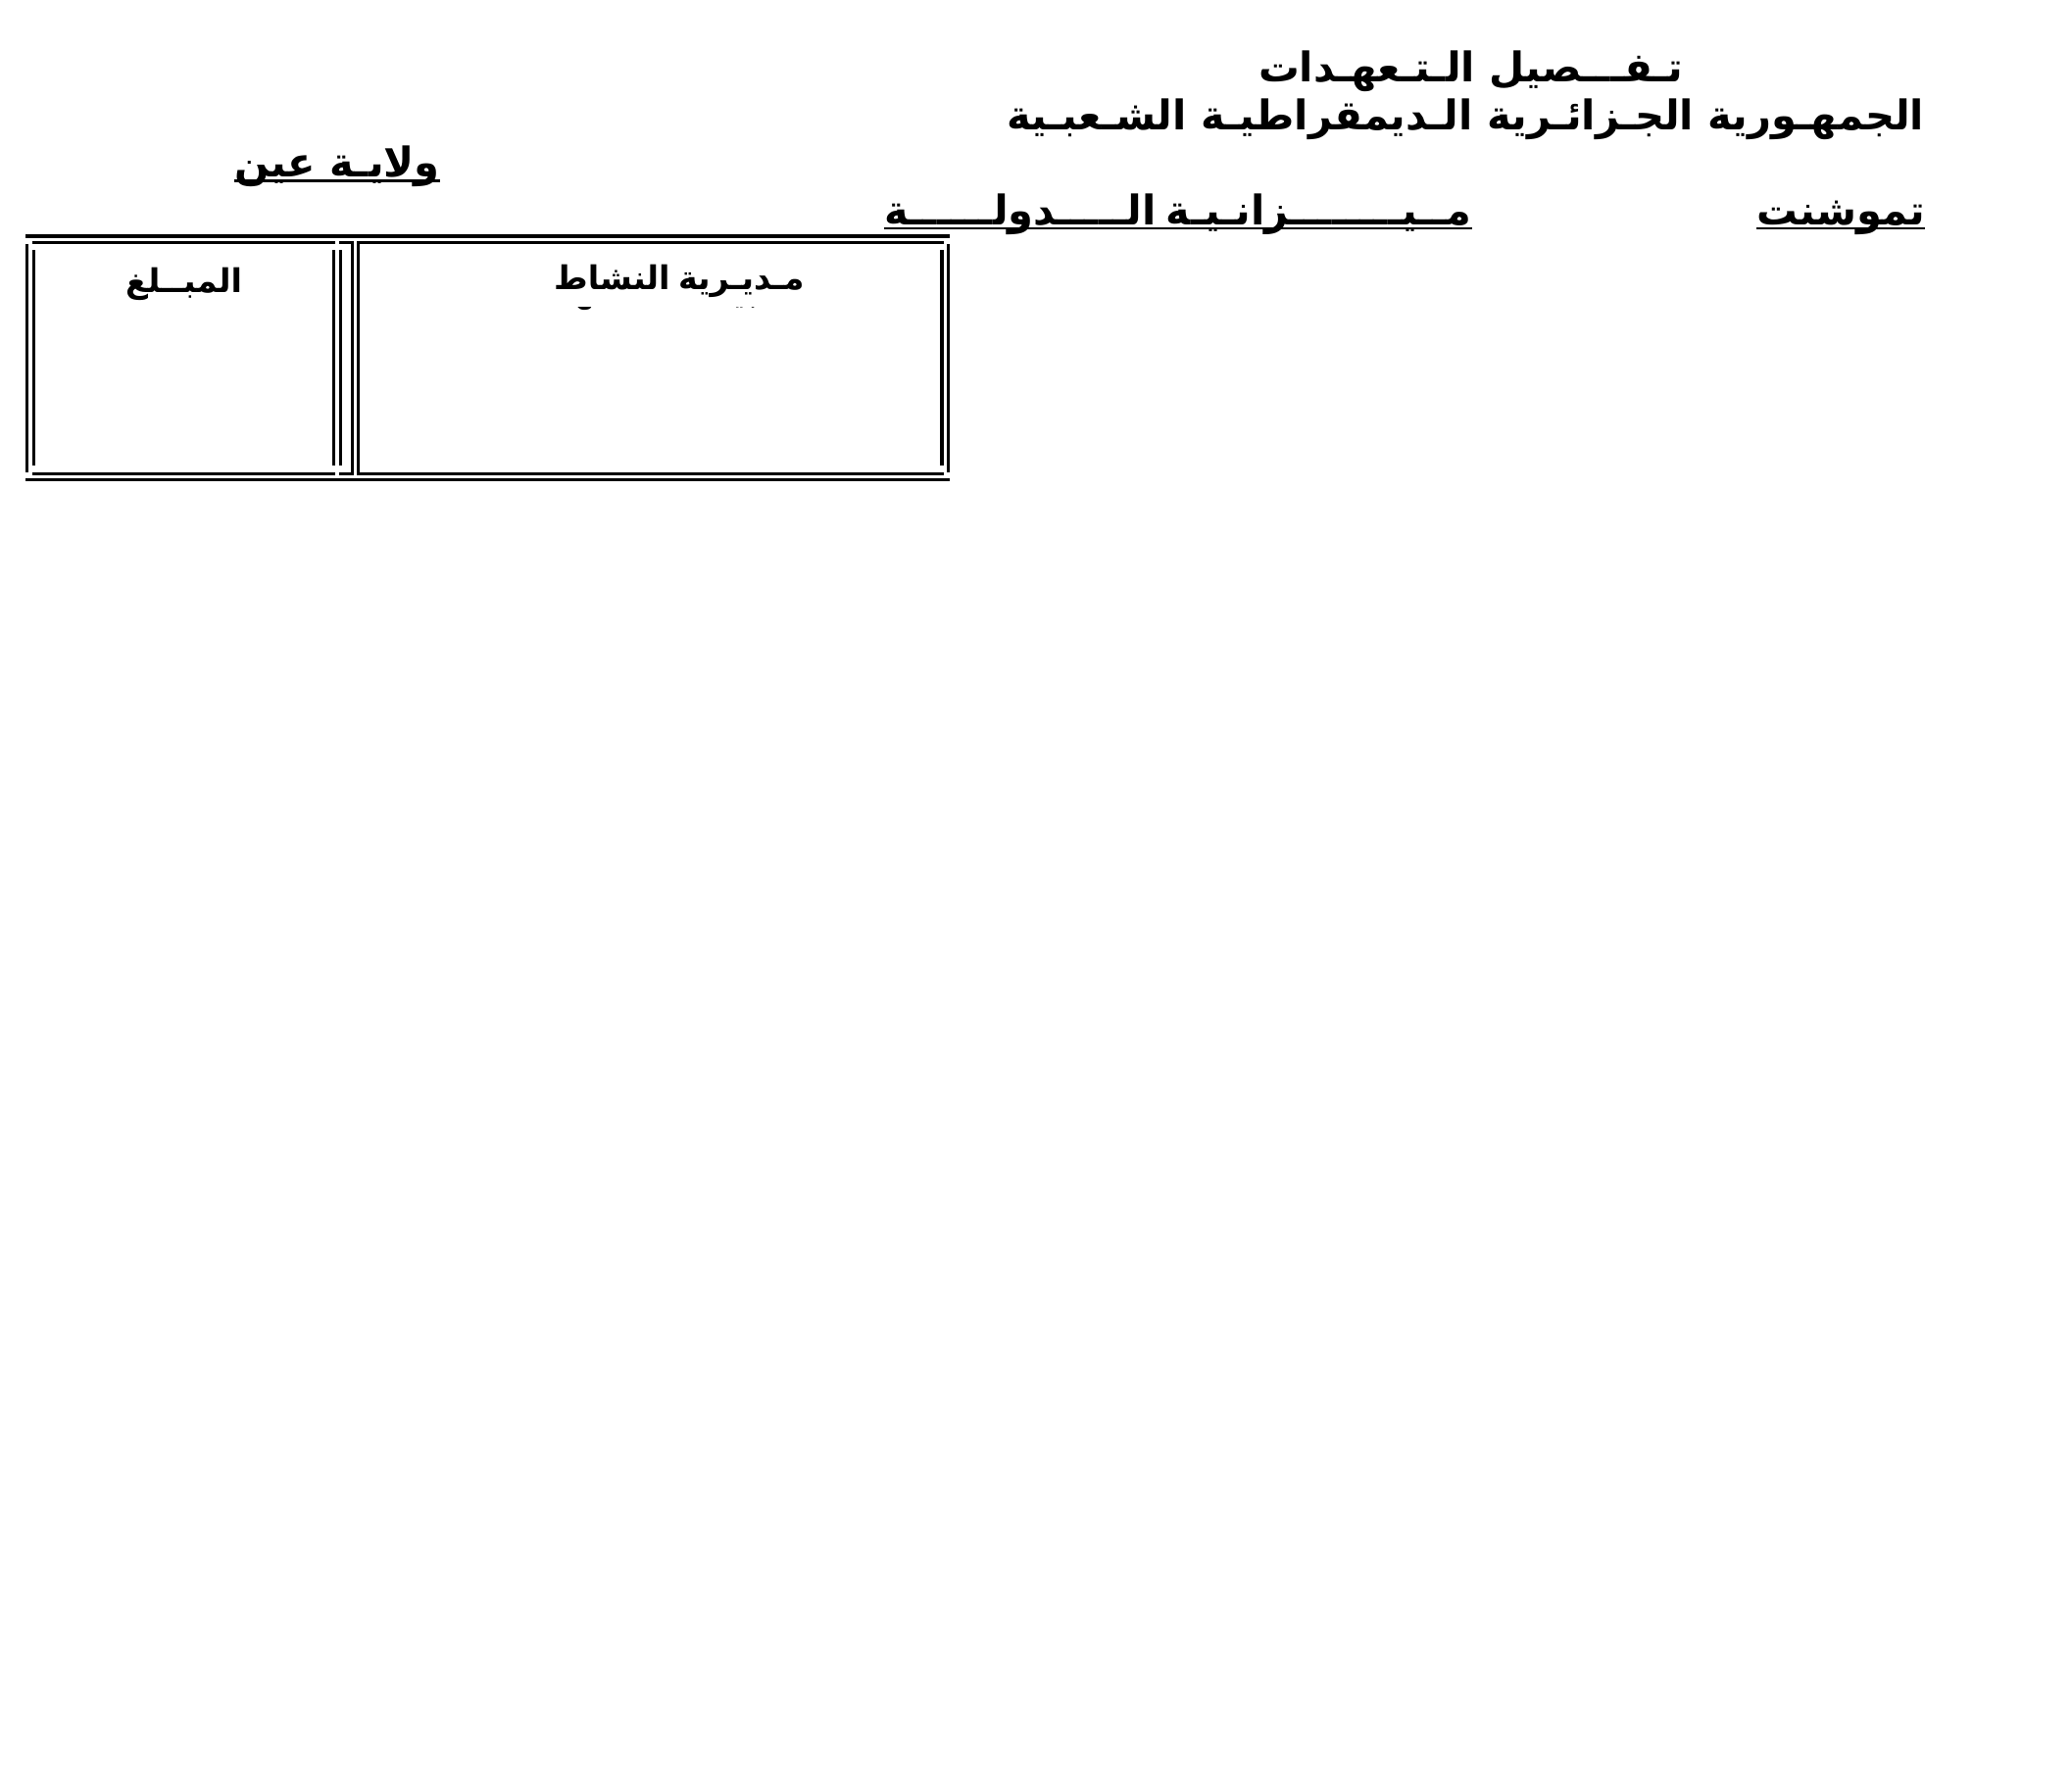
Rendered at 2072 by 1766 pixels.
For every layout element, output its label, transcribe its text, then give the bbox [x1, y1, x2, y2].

table_header [337, 238, 356, 472]
text تـفـــصيل الـتـعهـدات الجمهـورية الجـزائـرية الـديمقراطيـة الشـعبـية أ أدنى من 20.0000 دج ولايـة عين تموشنت مــيــــــــزانـيـة الـــــدولــــــة [116, 43, 1925, 234]
table_header المبــلغ [30, 238, 337, 472]
table_header طبيـعة التــعهدات [356, 238, 945, 472]
